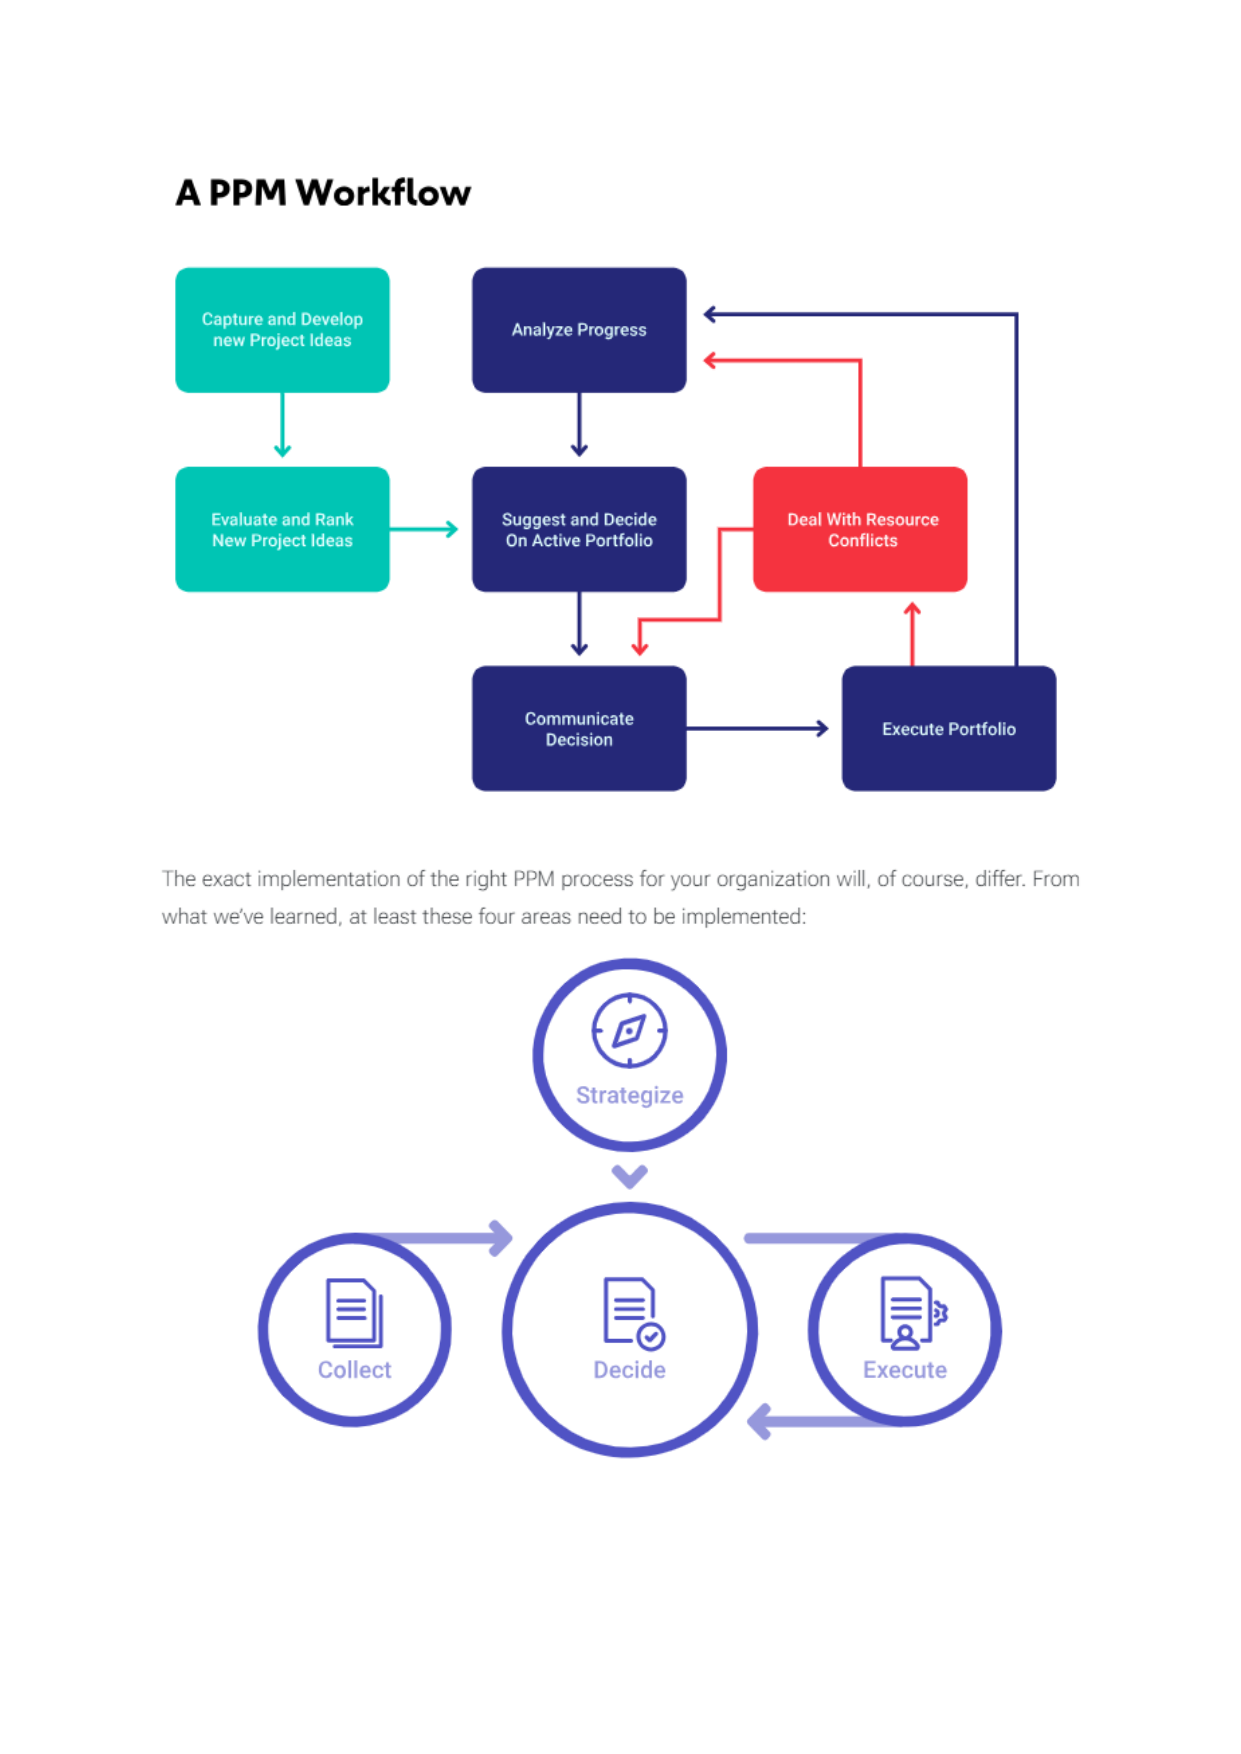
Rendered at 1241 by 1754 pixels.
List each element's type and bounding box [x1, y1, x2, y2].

picture [150, 150, 1091, 836]
picture [150, 854, 1091, 1472]
